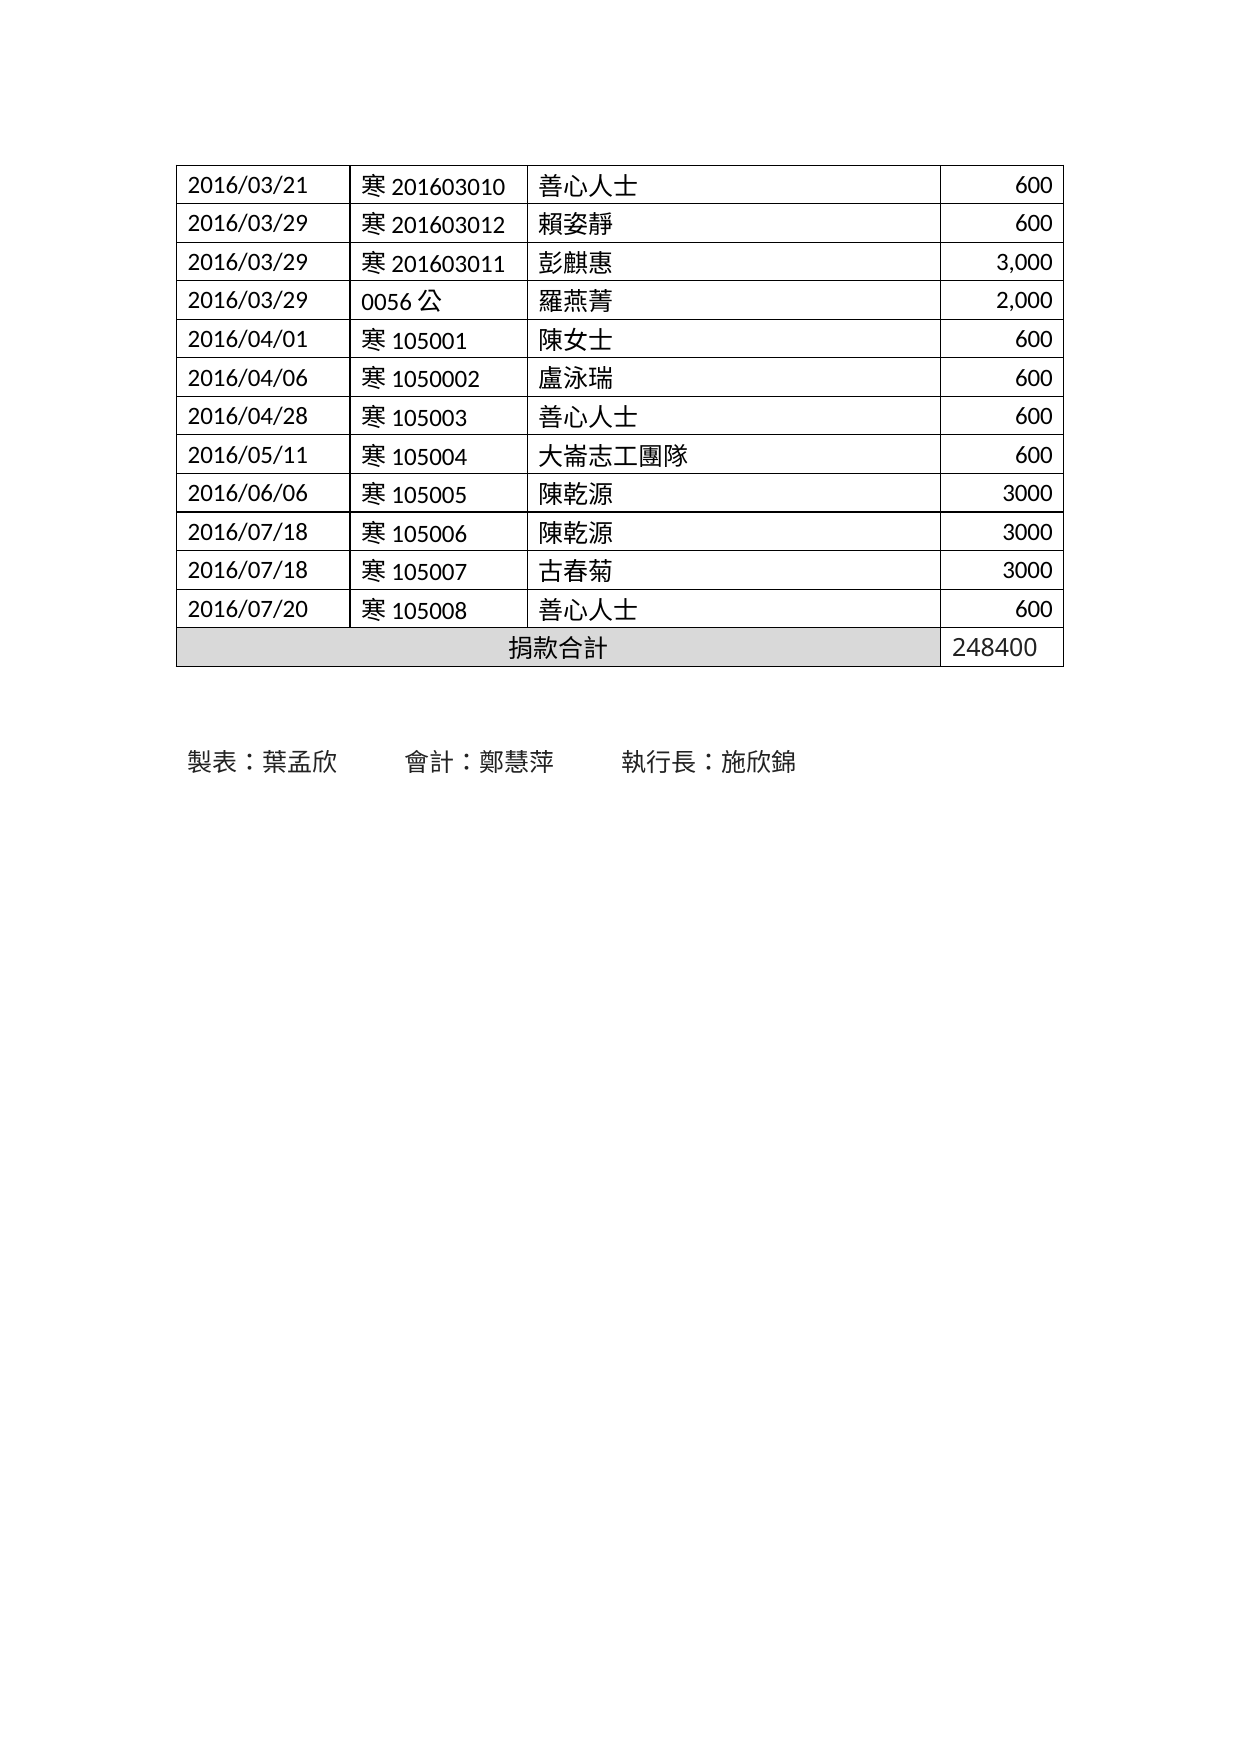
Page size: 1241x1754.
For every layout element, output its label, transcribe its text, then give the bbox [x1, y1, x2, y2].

table_cell 寒201603010 [351, 166, 527, 203]
table_cell 寒201603011 [351, 243, 527, 280]
table_cell 600 [941, 435, 1063, 473]
table_cell 2016/03/29 [177, 243, 349, 280]
table_cell 捐款合計 [177, 628, 940, 666]
table_cell 寒105003 [351, 397, 527, 434]
table_cell 2016/04/28 [177, 397, 349, 434]
table_cell 寒105004 [351, 435, 527, 473]
table_cell 2016/03/21 [177, 166, 349, 203]
table_cell 2016/04/06 [177, 358, 349, 396]
table_cell 陳女士 [528, 320, 940, 357]
table_cell 羅燕菁 [528, 281, 940, 319]
table_cell 248400 [941, 628, 1063, 666]
table_cell 3000 [941, 551, 1063, 588]
table_cell 寒105006 [351, 513, 527, 550]
table_cell 600 [941, 166, 1063, 203]
table_cell 2016/03/29 [177, 204, 349, 242]
table_cell 2016/03/29 [177, 281, 349, 319]
table_cell 600 [941, 204, 1063, 242]
table_cell 2016/07/18 [177, 513, 349, 550]
table_cell 600 [941, 320, 1063, 357]
table_cell 600 [941, 358, 1063, 396]
table_cell 0056公 [351, 281, 527, 319]
table_cell 盧泳瑞 [528, 358, 940, 396]
table_cell 賴姿靜 [528, 204, 940, 242]
table_cell 3000 [941, 474, 1063, 511]
table_cell 寒105001 [351, 320, 527, 357]
table_cell 2016/07/18 [177, 551, 349, 588]
table_cell 善心人士 [528, 397, 940, 434]
table_cell 寒105005 [351, 474, 527, 511]
table_cell 2016/06/06 [177, 474, 349, 511]
table_cell 寒1050002 [351, 358, 527, 396]
table_cell 古春菊 [528, 551, 940, 588]
table_cell 陳乾源 [528, 513, 940, 550]
table_cell 寒105007 [351, 551, 527, 588]
table_cell 2016/07/20 [177, 590, 349, 627]
table_cell 600 [941, 397, 1063, 434]
text 製表：葉孟欣 會計：鄭慧萍 執行長：施欣錦 [187, 742, 1053, 779]
table_cell 2016/04/01 [177, 320, 349, 357]
table_cell 3000 [941, 513, 1063, 550]
table_cell 寒105008 [351, 590, 527, 627]
table_cell 善心人士 [528, 590, 940, 627]
table_cell 3,000 [941, 243, 1063, 280]
table_cell 2016/05/11 [177, 435, 349, 473]
table_cell 2,000 [941, 281, 1063, 319]
table_cell 陳乾源 [528, 474, 940, 511]
table_cell 彭麒惠 [528, 243, 940, 280]
table_cell 600 [941, 590, 1063, 627]
table_cell 大崙志工團隊 [528, 435, 940, 473]
table_cell 寒201603012 [351, 204, 527, 242]
table_cell 善心人士 [528, 166, 940, 203]
